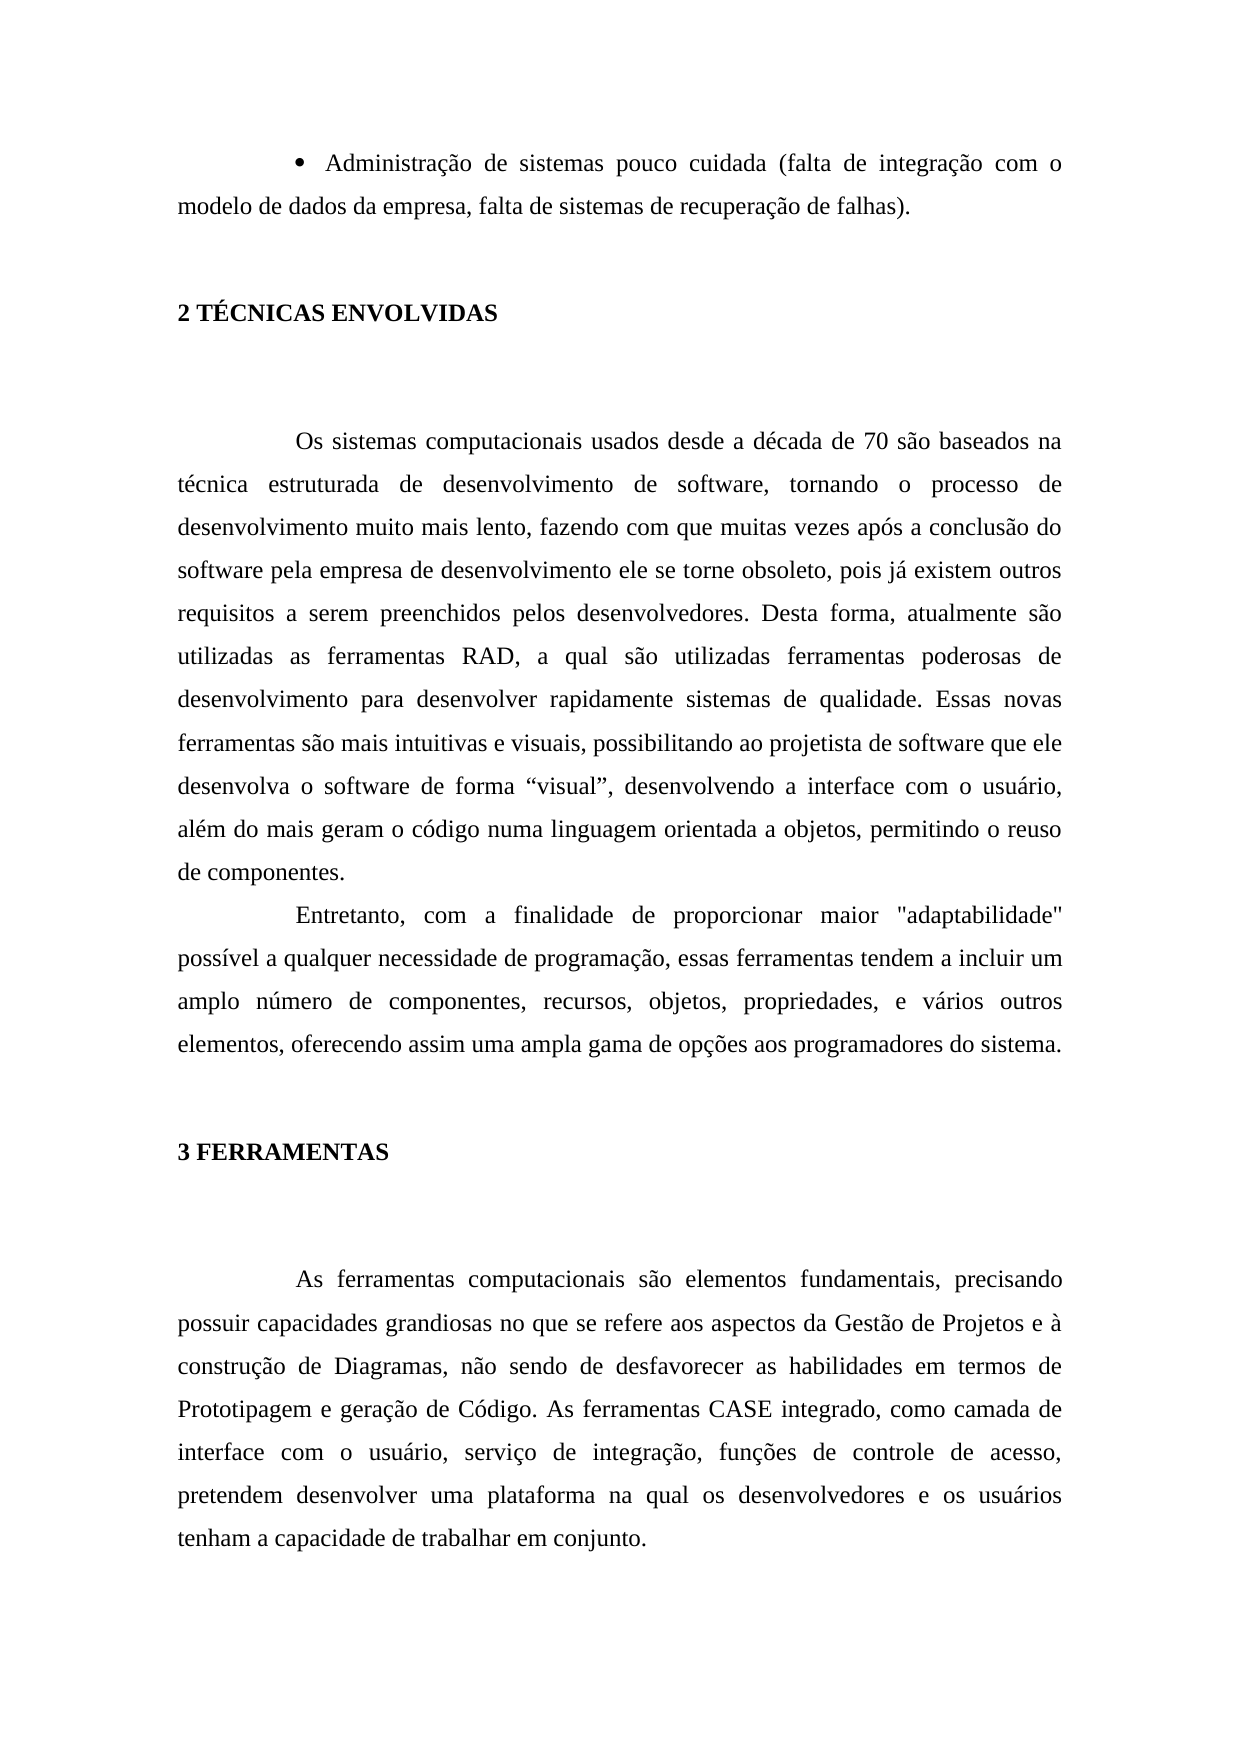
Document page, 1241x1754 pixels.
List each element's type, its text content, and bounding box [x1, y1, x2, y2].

text 2 TÉCNICAS ENVOLVIDAS [177, 298, 1063, 327]
list Administração de sistemas pouco cuidada (falta de integração com o modelo de dados da empresa, falta de sistemas de recuperação de falhas). [177, 148, 1063, 219]
text 3 FERRAMENTAS [177, 1137, 1063, 1165]
text As ferramentas computacionais são elementos fundamentais, precisando possuir capacidades grandiosas no que se refere aos aspectos da Gestão de Projetos e à construção de Diagramas, não sendo de desfavorecer as habilidades em termos de Prototipagem e geração de Código. As ferramentas CASE integrado, como camada de interface com o usuário, serviço de integração, funções de controle de acesso, pretendem desenvolver uma plataforma na qual os desenvolvedores e os usuários tenham a capacidade de trabalhar em conjunto. [177, 1264, 1063, 1552]
text Entretanto, com a finalidade de proporcionar maior "adaptabilidade" possível a qualquer necessidade de programação, essas ferramentas tendem a incluir um amplo número de componentes, recursos, objetos, propriedades, e vários outros elementos, oferecendo assim uma ampla gama de opções aos programadores do sistema. [177, 900, 1063, 1058]
text Os sistemas computacionais usados desde a década de 70 são baseados na técnica estruturada de desenvolvimento de software, tornando o processo de desenvolvimento muito mais lento, fazendo com que muitas vezes após a conclusão do software pela empresa de desenvolvimento ele se torne obsoleto, pois já existem outros requisitos a serem preenchidos pelos desenvolvedores. Desta forma, atualmente são utilizadas as ferramentas RAD, a qual são utilizadas ferramentas poderosas de desenvolvimento para desenvolver rapidamente sistemas de qualidade. Essas novas ferramentas são mais intuitivas e visuais, possibilitando ao projetista de software que ele desenvolva o software de forma “visual”, desenvolvendo a interface com o usuário, além do mais geram o código numa linguagem orientada a objetos, permitindo o reuso de componentes. [177, 426, 1063, 886]
